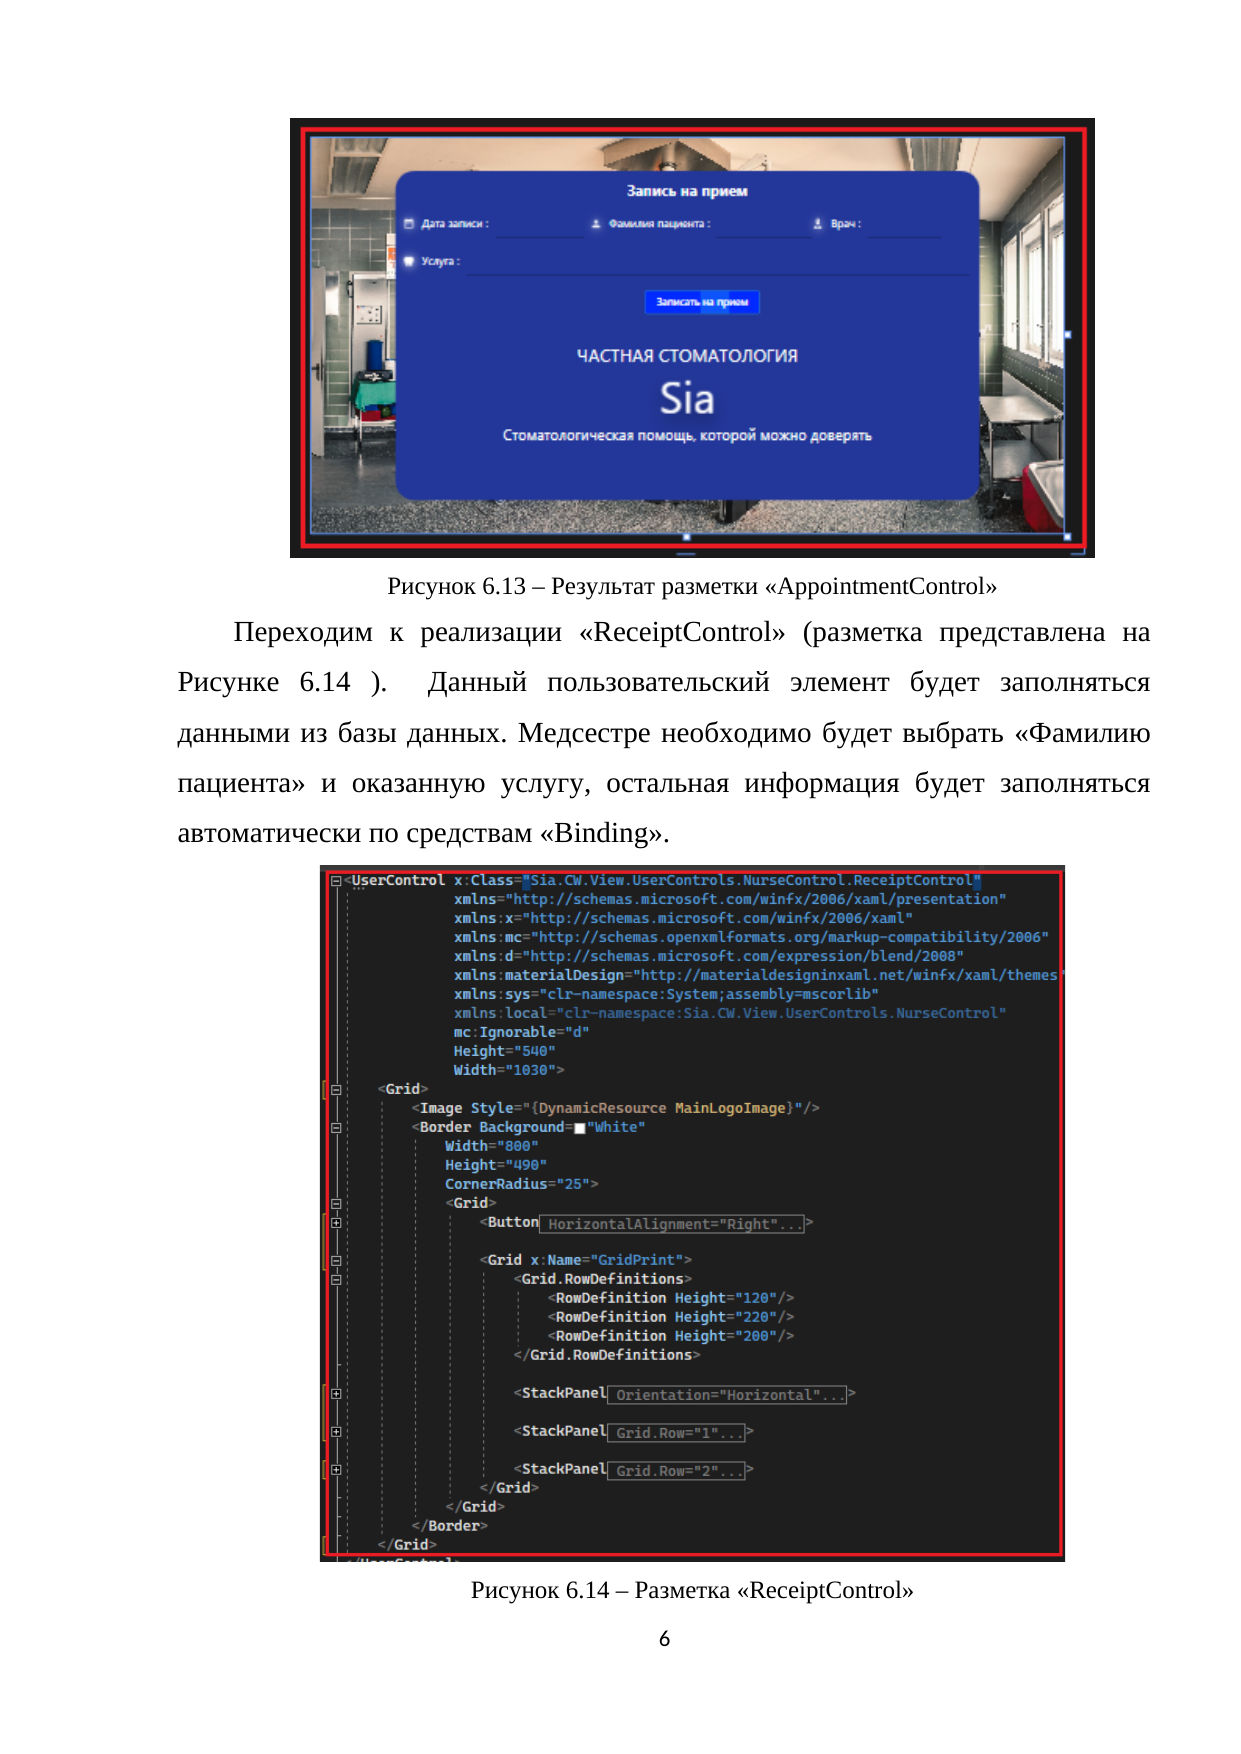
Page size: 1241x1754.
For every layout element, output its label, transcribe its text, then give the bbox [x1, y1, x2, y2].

picture [319, 865, 1066, 1562]
picture [290, 118, 1095, 558]
text Переходим к реализации «ReceiptControl» (разметка представлена на Рисунке 6.14 ). Данный пользовательский элемент будет заполняться данными из базы данных. Медсестре необходимо будет выбрать «Фамилию пациента» и оказанную услугу, остальная информация будет заполняться автоматически по средствам «Binding». [177, 614, 1152, 849]
text Рисунок 6.13 – Результат разметки «AppointmentControl» [177, 571, 1152, 600]
text Рисунок 6.14 – Разметка «ReceiptControl» [177, 1575, 1152, 1604]
